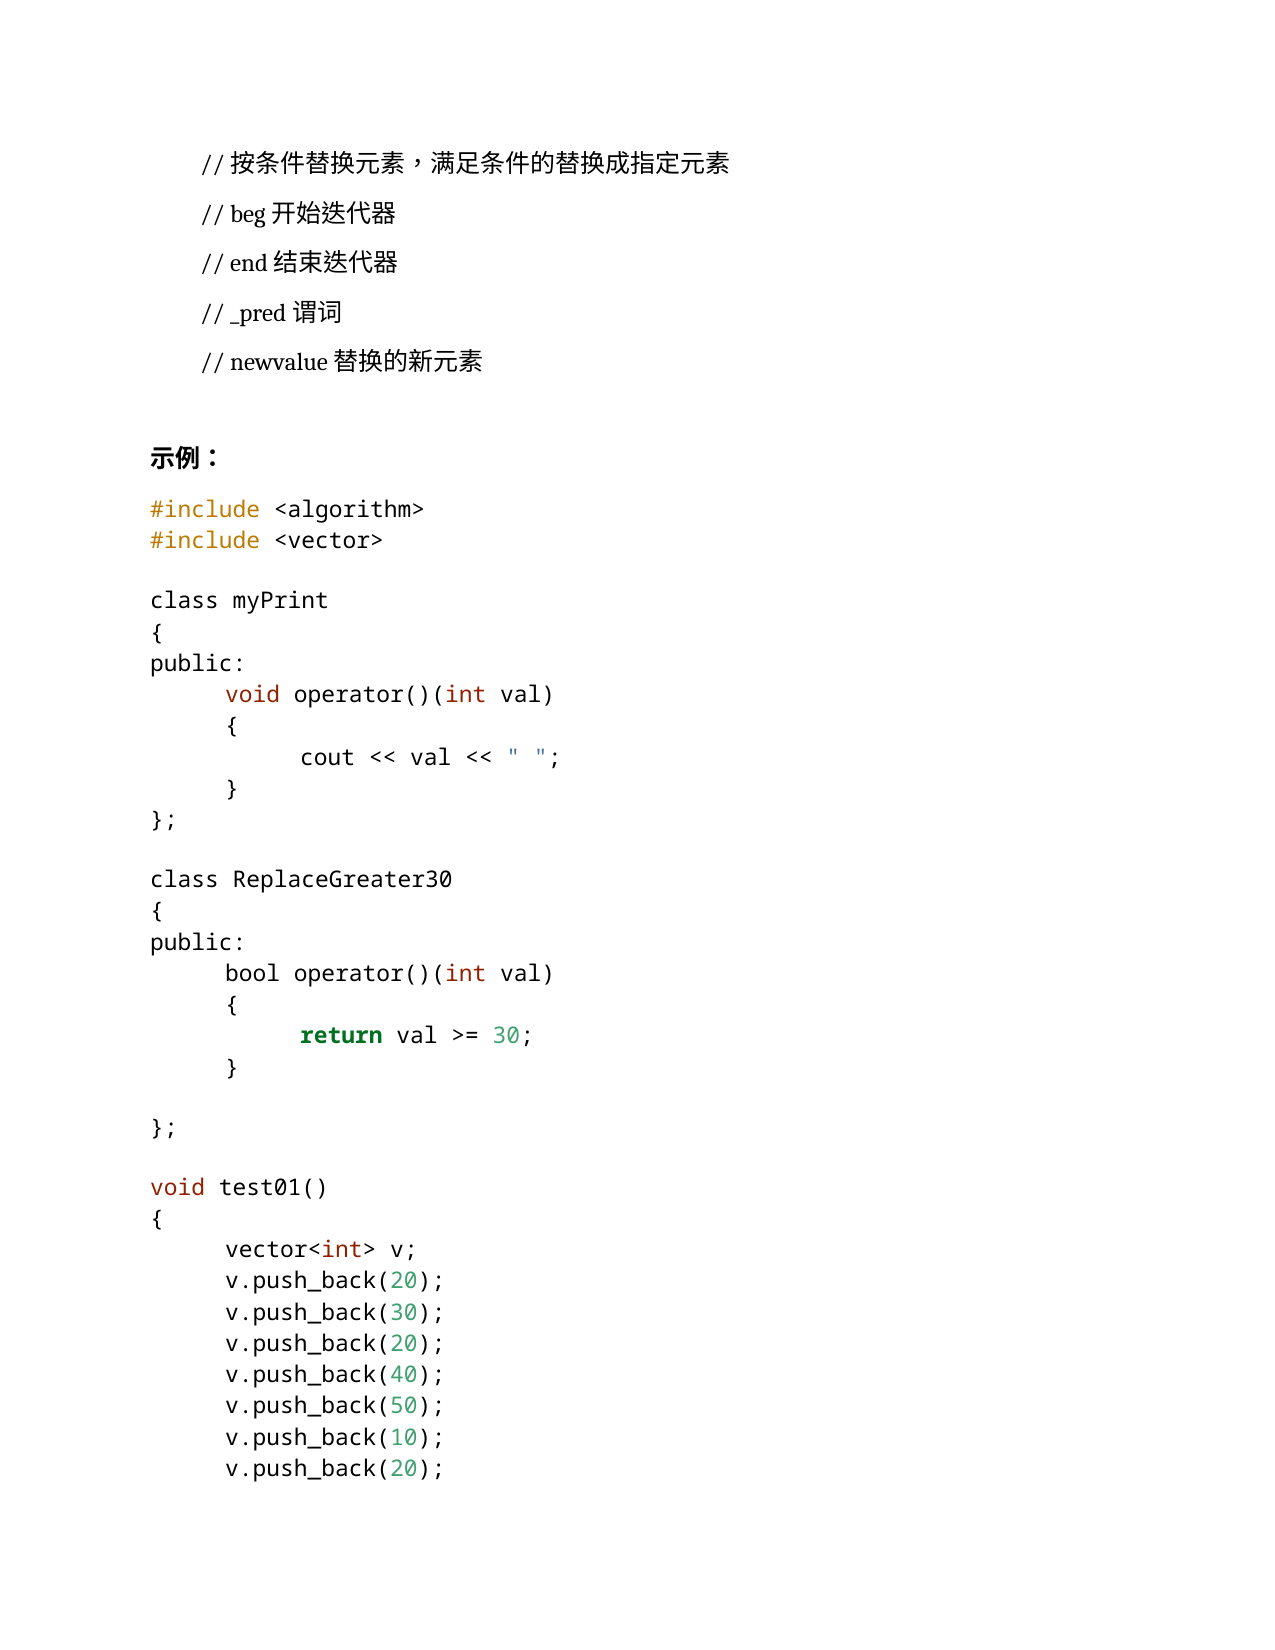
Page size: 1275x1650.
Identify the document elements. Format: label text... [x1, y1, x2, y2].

list // beg 开始迭代器 [150, 199, 1125, 228]
list // end 结束迭代器 [150, 249, 1125, 278]
text 示例： [150, 445, 1125, 474]
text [150, 493, 1125, 1483]
list // _pred 谓词 [150, 299, 1125, 327]
list // 按条件替换元素，满足条件的替换成指定元素 [150, 150, 1125, 179]
list // newvalue 替换的新元素 [150, 348, 1125, 377]
